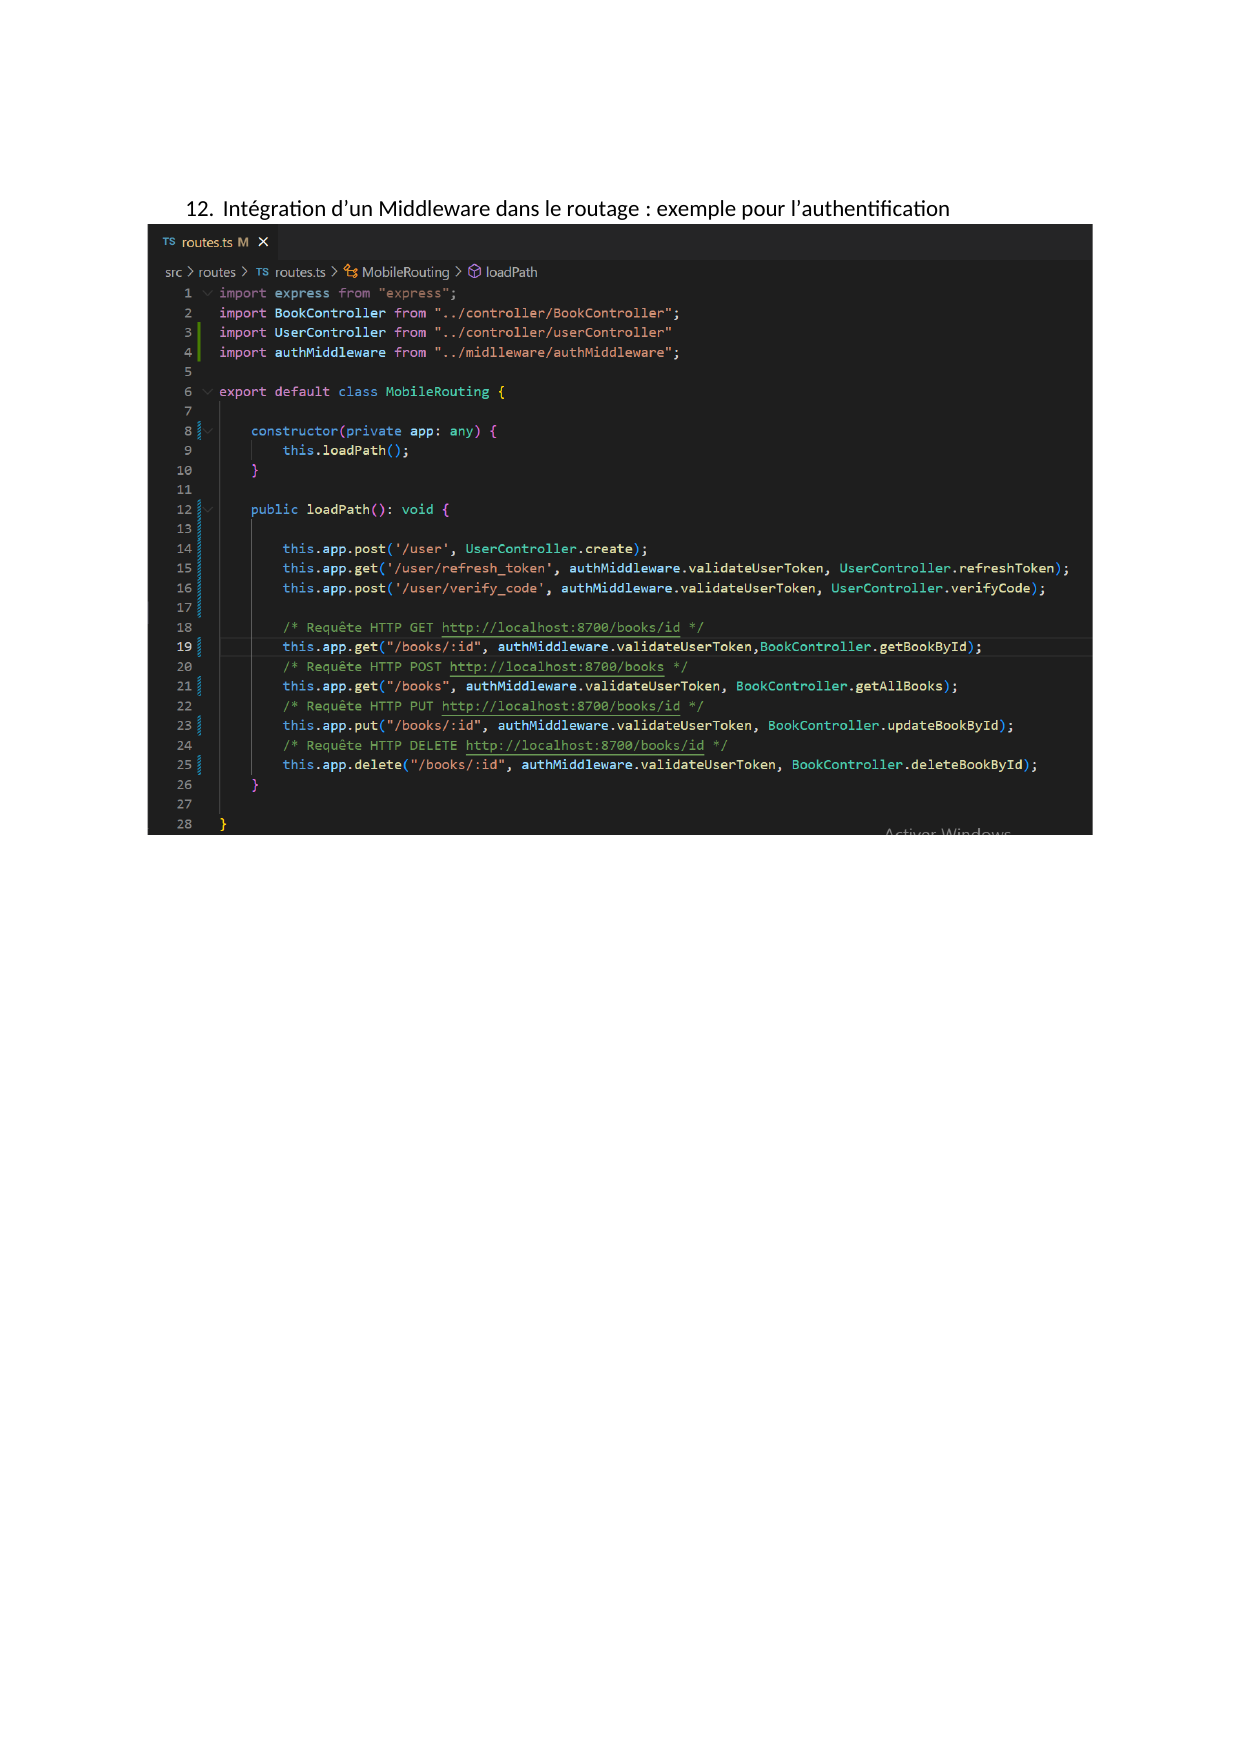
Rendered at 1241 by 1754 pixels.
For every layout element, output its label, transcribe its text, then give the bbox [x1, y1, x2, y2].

picture [147, 224, 1093, 835]
list Intégration d’un Middleware dans le routage : exemple pour l’authentification [185, 194, 1093, 222]
